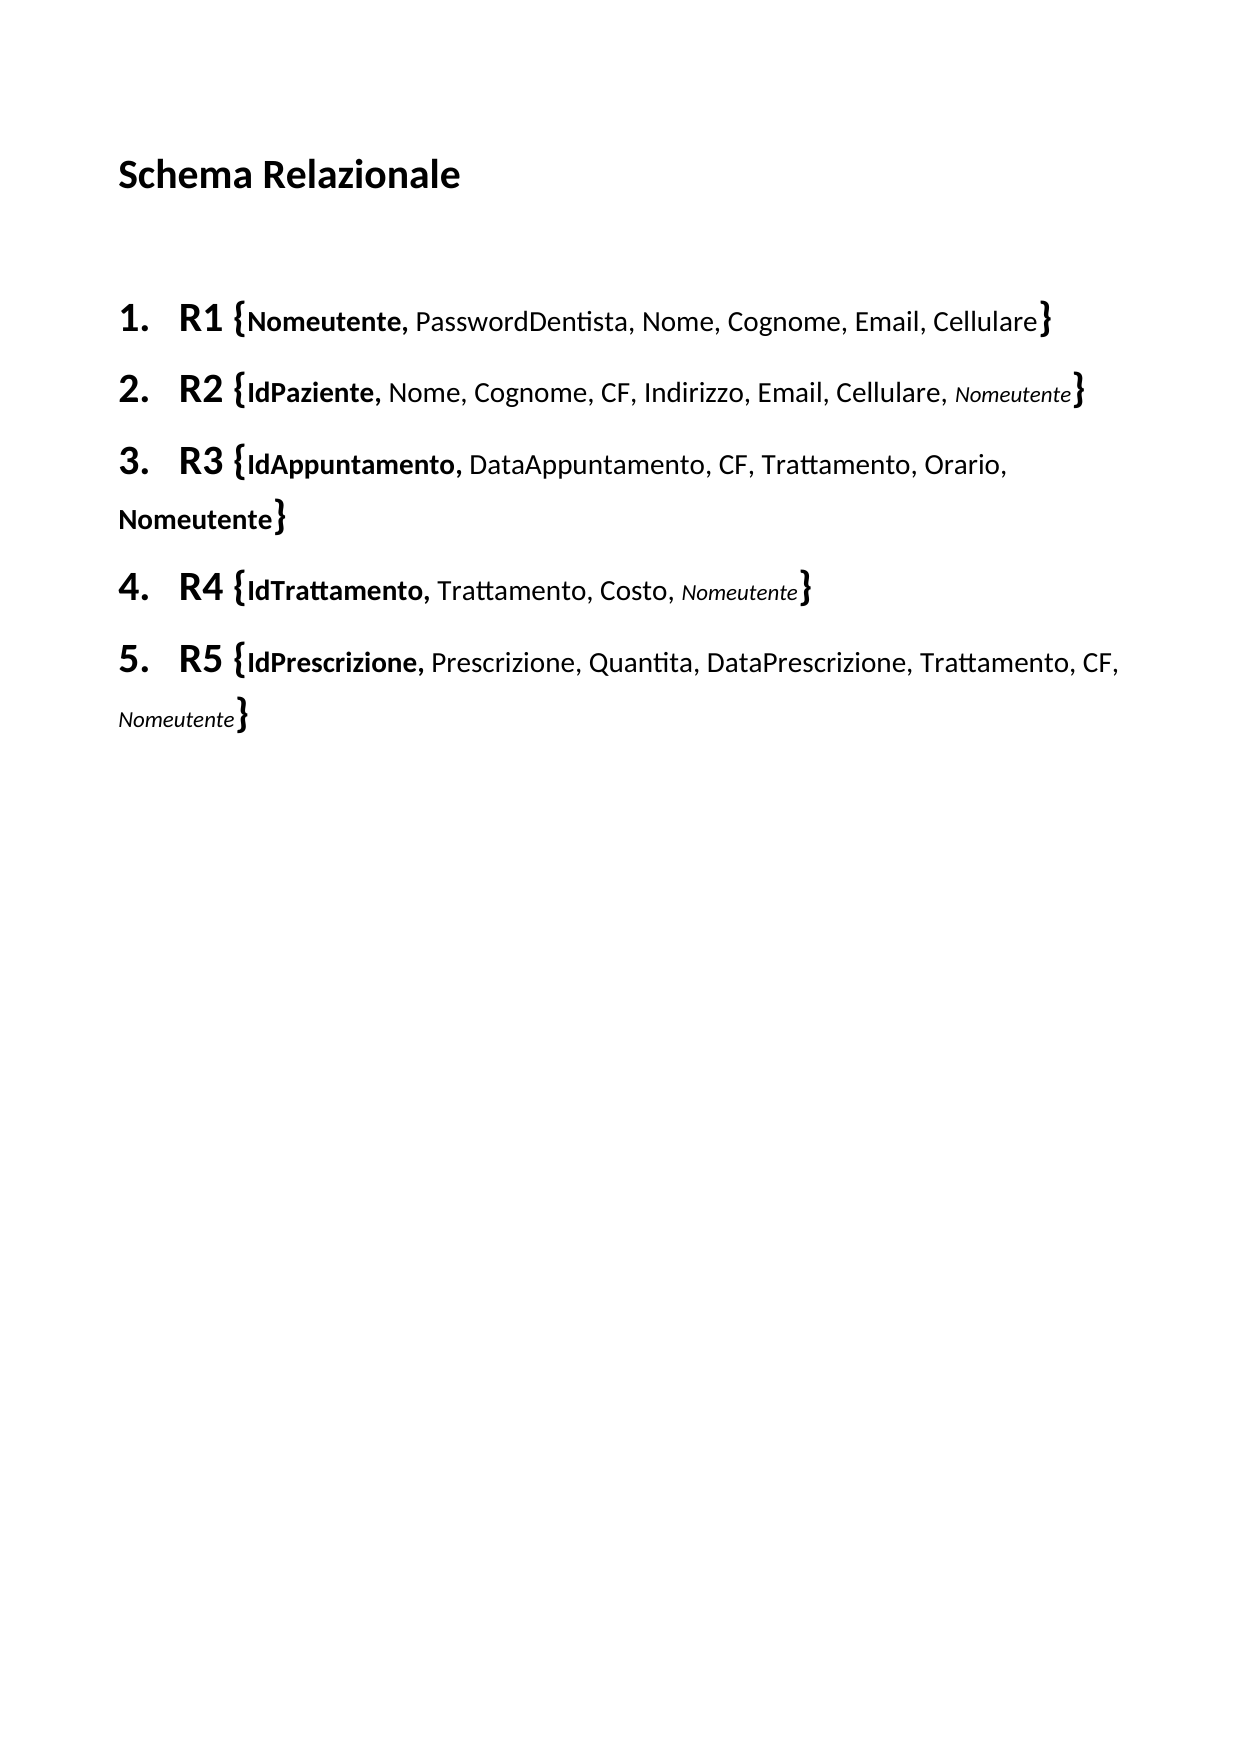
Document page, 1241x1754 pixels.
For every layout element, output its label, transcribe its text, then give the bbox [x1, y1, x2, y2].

text Schema Relazionale [118, 148, 1122, 198]
text 4. R4 {IdTrattamento, Trattamento, Costo, Nomeutente} [118, 560, 1122, 611]
text 1. R1 {Nomeutente, PasswordDentista, Nome, Cognome, Email, Cellulare} [118, 291, 1122, 342]
text 3. R3 {IdAppuntamento, DataAppuntamento, CF, Trattamento, Orario, Nomeutente} [118, 434, 1122, 539]
text 2. R2 {IdPaziente, Nome, Cognome, CF, Indirizzo, Email, Cellulare, Nomeutente} [118, 362, 1122, 413]
text 5. R5 {IdPrescrizione, Prescrizione, Quantita, DataPrescrizione, Trattamento, CF, Nomeutente} [118, 632, 1122, 738]
